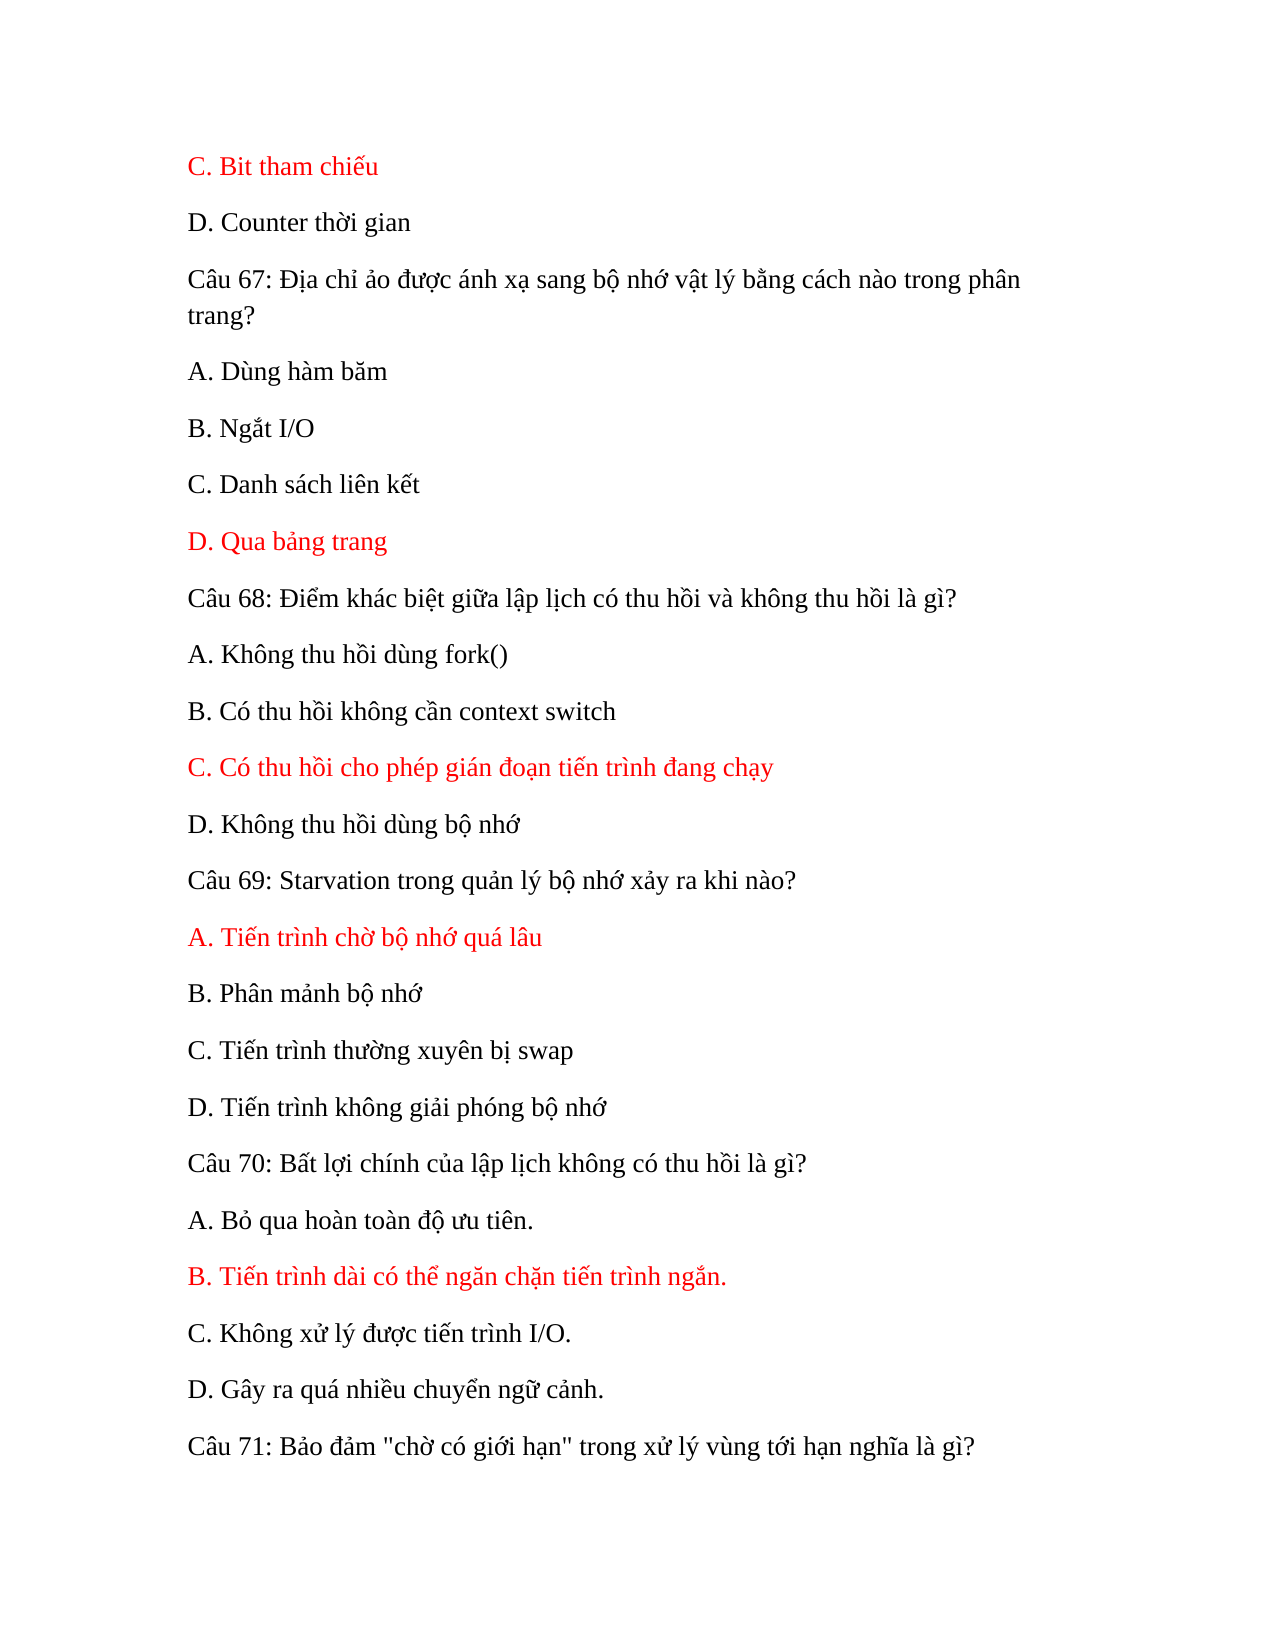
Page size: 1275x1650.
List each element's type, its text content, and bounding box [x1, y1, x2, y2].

text B. Phân mảnh bộ nhớ [187, 978, 1087, 1009]
text C. Có thu hồi cho phép gián đoạn tiến trình đang chạy [187, 751, 1087, 782]
text C. Bit tham chiếu [187, 150, 1087, 181]
text Câu 69: Starvation trong quản lý bộ nhớ xảy ra khi nào? [187, 864, 1087, 896]
text D. Counter thời gian [187, 207, 1087, 238]
text D. Gây ra quá nhiều chuyển ngữ cảnh. [187, 1373, 1087, 1405]
text C. Danh sách liên kết [187, 468, 1087, 500]
text C. Không xử lý được tiến trình I/O. [187, 1317, 1087, 1348]
text B. Có thu hồi không cần context switch [187, 695, 1087, 726]
text D. Qua bảng trang [187, 525, 1087, 556]
text A. Tiến trình chờ bộ nhớ quá lâu [187, 921, 1087, 952]
text C. Tiến trình thường xuyên bị swap [187, 1034, 1087, 1065]
text D. Không thu hồi dùng bộ nhớ [187, 808, 1087, 839]
text Câu 68: Điểm khác biệt giữa lập lịch có thu hồi và không thu hồi là gì? [187, 582, 1087, 613]
text A. Không thu hồi dùng fork() [187, 638, 1087, 669]
text D. Tiến trình không giải phóng bộ nhớ [187, 1091, 1087, 1122]
text Câu 70: Bất lợi chính của lập lịch không có thu hồi là gì? [187, 1147, 1087, 1178]
text B. Tiến trình dài có thể ngăn chặn tiến trình ngắn. [187, 1260, 1087, 1292]
text A. Bỏ qua hoàn toàn độ ưu tiên. [187, 1204, 1087, 1235]
text A. Dùng hàm băm [187, 355, 1087, 387]
text B. Ngắt I/O [187, 412, 1087, 443]
text Câu 71: Bảo đảm "chờ có giới hạn" trong xử lý vùng tới hạn nghĩa là gì? [187, 1430, 1087, 1461]
text Câu 67: Địa chỉ ảo được ánh xạ sang bộ nhớ vật lý bằng cách nào trong phân trang? [187, 263, 1087, 330]
